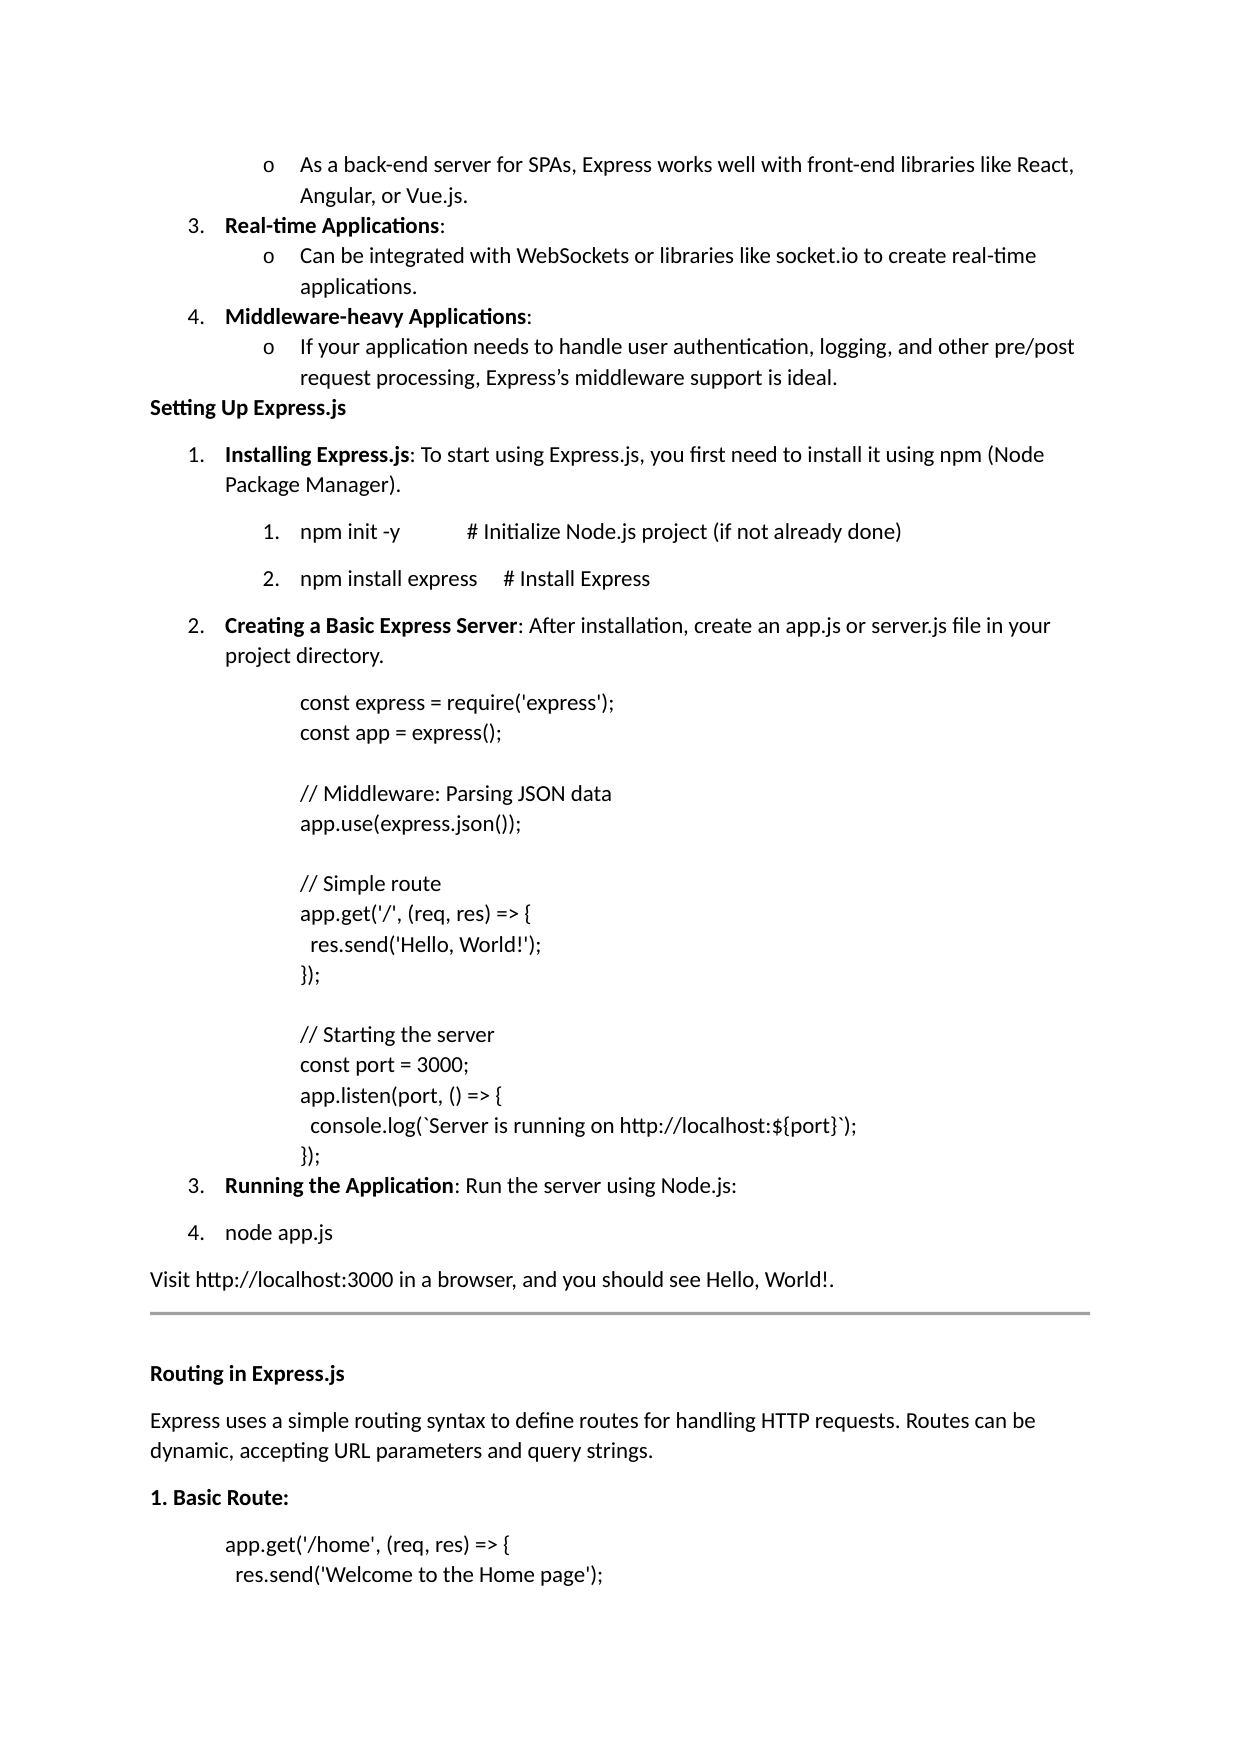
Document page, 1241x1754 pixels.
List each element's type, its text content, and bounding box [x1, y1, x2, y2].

text Setting Up Express.js [150, 393, 1090, 421]
list Real-time Applications: [187, 211, 1090, 239]
text app.listen(port, () => { [300, 1081, 1090, 1109]
list npm init -y # Initialize Node.js project (if not already done) [262, 517, 1090, 545]
text app.get('/', (req, res) => { [300, 899, 1090, 927]
text const express = require('express'); [300, 688, 1090, 716]
text // Middleware: Parsing JSON data [300, 779, 1090, 807]
list If your application needs to handle user authentication, logging, and other pre/post request processing, Express’s middleware support is ideal. [262, 332, 1090, 391]
text console.log(`Server is running on http://localhost:${port}`); [300, 1111, 1090, 1139]
text Express uses a simple routing syntax to define routes for handling HTTP requests. Routes can be dynamic, accepting URL parameters and query strings. [150, 1406, 1090, 1464]
list Installing Express.js: To start using Express.js, you first need to install it using npm (Node Package Manager). [187, 440, 1090, 498]
text res.send('Hello, World!'); [300, 930, 1090, 958]
text 1. Basic Route: [150, 1483, 1090, 1511]
text Visit http://localhost:3000 in a browser, and you should see Hello, World!. [150, 1265, 1090, 1293]
text // Starting the server [300, 1020, 1090, 1048]
text res.send('Welcome to the Home page'); [225, 1560, 1090, 1588]
text }); [300, 1141, 1090, 1169]
list npm install express # Install Express [262, 564, 1090, 592]
text const app = express(); [300, 718, 1090, 746]
text // Simple route [300, 869, 1090, 897]
text Routing in Express.js [150, 1359, 1090, 1387]
list Creating a Basic Express Server: After installation, create an app.js or server.js file in your project directory. [187, 611, 1090, 669]
text const port = 3000; [300, 1051, 1090, 1078]
text }); [300, 960, 1090, 988]
list Running the Application: Run the server using Node.js: [187, 1171, 1090, 1199]
list As a back-end server for SPAs, Express works well with front-end libraries like React, Angular, or Vue.js. [262, 150, 1090, 209]
list Can be integrated with WebSockets or libraries like socket.io to create real-time applications. [262, 241, 1090, 300]
text app.get('/home', (req, res) => { [225, 1530, 1090, 1558]
list node app.js [187, 1218, 1090, 1246]
list Middleware-heavy Applications: [187, 302, 1090, 330]
text app.use(express.json()); [300, 809, 1090, 837]
